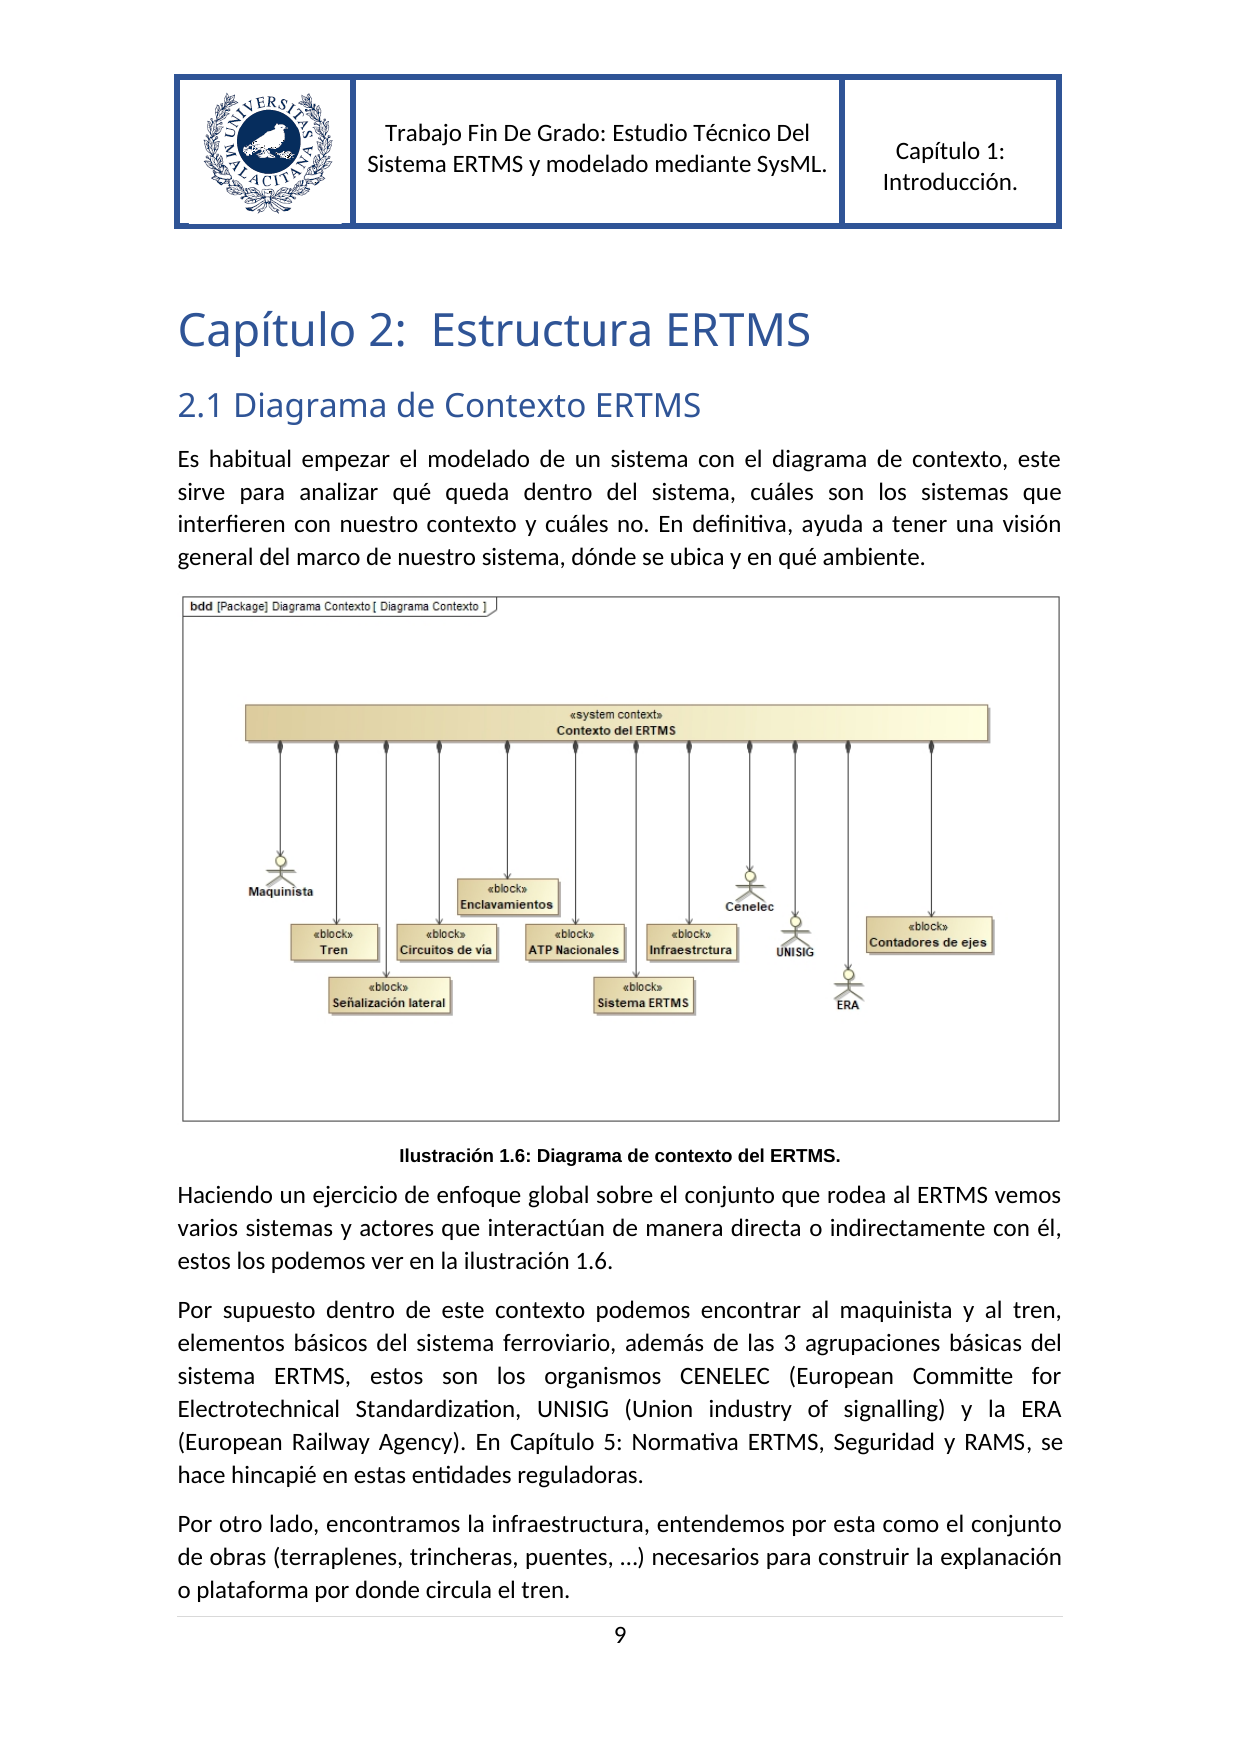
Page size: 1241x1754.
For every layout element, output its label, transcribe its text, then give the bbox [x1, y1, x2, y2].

text Por supuesto dentro de este contexto podemos encontrar al maquinista y al tren, elementos básicos del sistema ferroviario, además de las 3 agrupaciones básicas del sistema ERTMS, estos son los organismos CENELEC (European Committe for Electrotechnical Standardization, UNISIG (Union industry of signalling) y la ERA (European Railway Agency). En Capítulo 5: Normativa ERTMS, Seguridad y RAMS, se hace hincapié en estas entidades reguladoras. [177, 1294, 1063, 1489]
subtitle 2.1 Diagrama de Contexto ERTMS [177, 381, 1063, 427]
text Ilustración 1.6: Diagrama de contexto del ERTMS. [177, 1145, 1063, 1166]
text Es habitual empezar el modelado de un sistema con el diagrama de contexto, este sirve para analizar qué queda dentro del sistema, cuáles son los sistemas que interfieren con nuestro contexto y cuáles no. En definitiva, ayuda a tener una visión general del marco de nuestro sistema, dónde se ubica y en qué ambiente. [177, 443, 1063, 572]
subtitle Capítulo 2: Estructura ERTMS [177, 297, 1063, 360]
picture [188, 80, 342, 224]
text Por otro lado, encontramos la infraestructura, entendemos por esta como el conjunto de obras (terraplenes, trincheras, puentes, …) necesarios para construir la explanación o plataforma por donde circula el tren. [177, 1508, 1063, 1605]
picture [177, 591, 1063, 1126]
text Haciendo un ejercicio de enfoque global sobre el conjunto que rodea al ERTMS vemos varios sistemas y actores que interactúan de manera directa o indirectamente con él, estos los podemos ver en la ilustración 1.6. [177, 1179, 1063, 1275]
